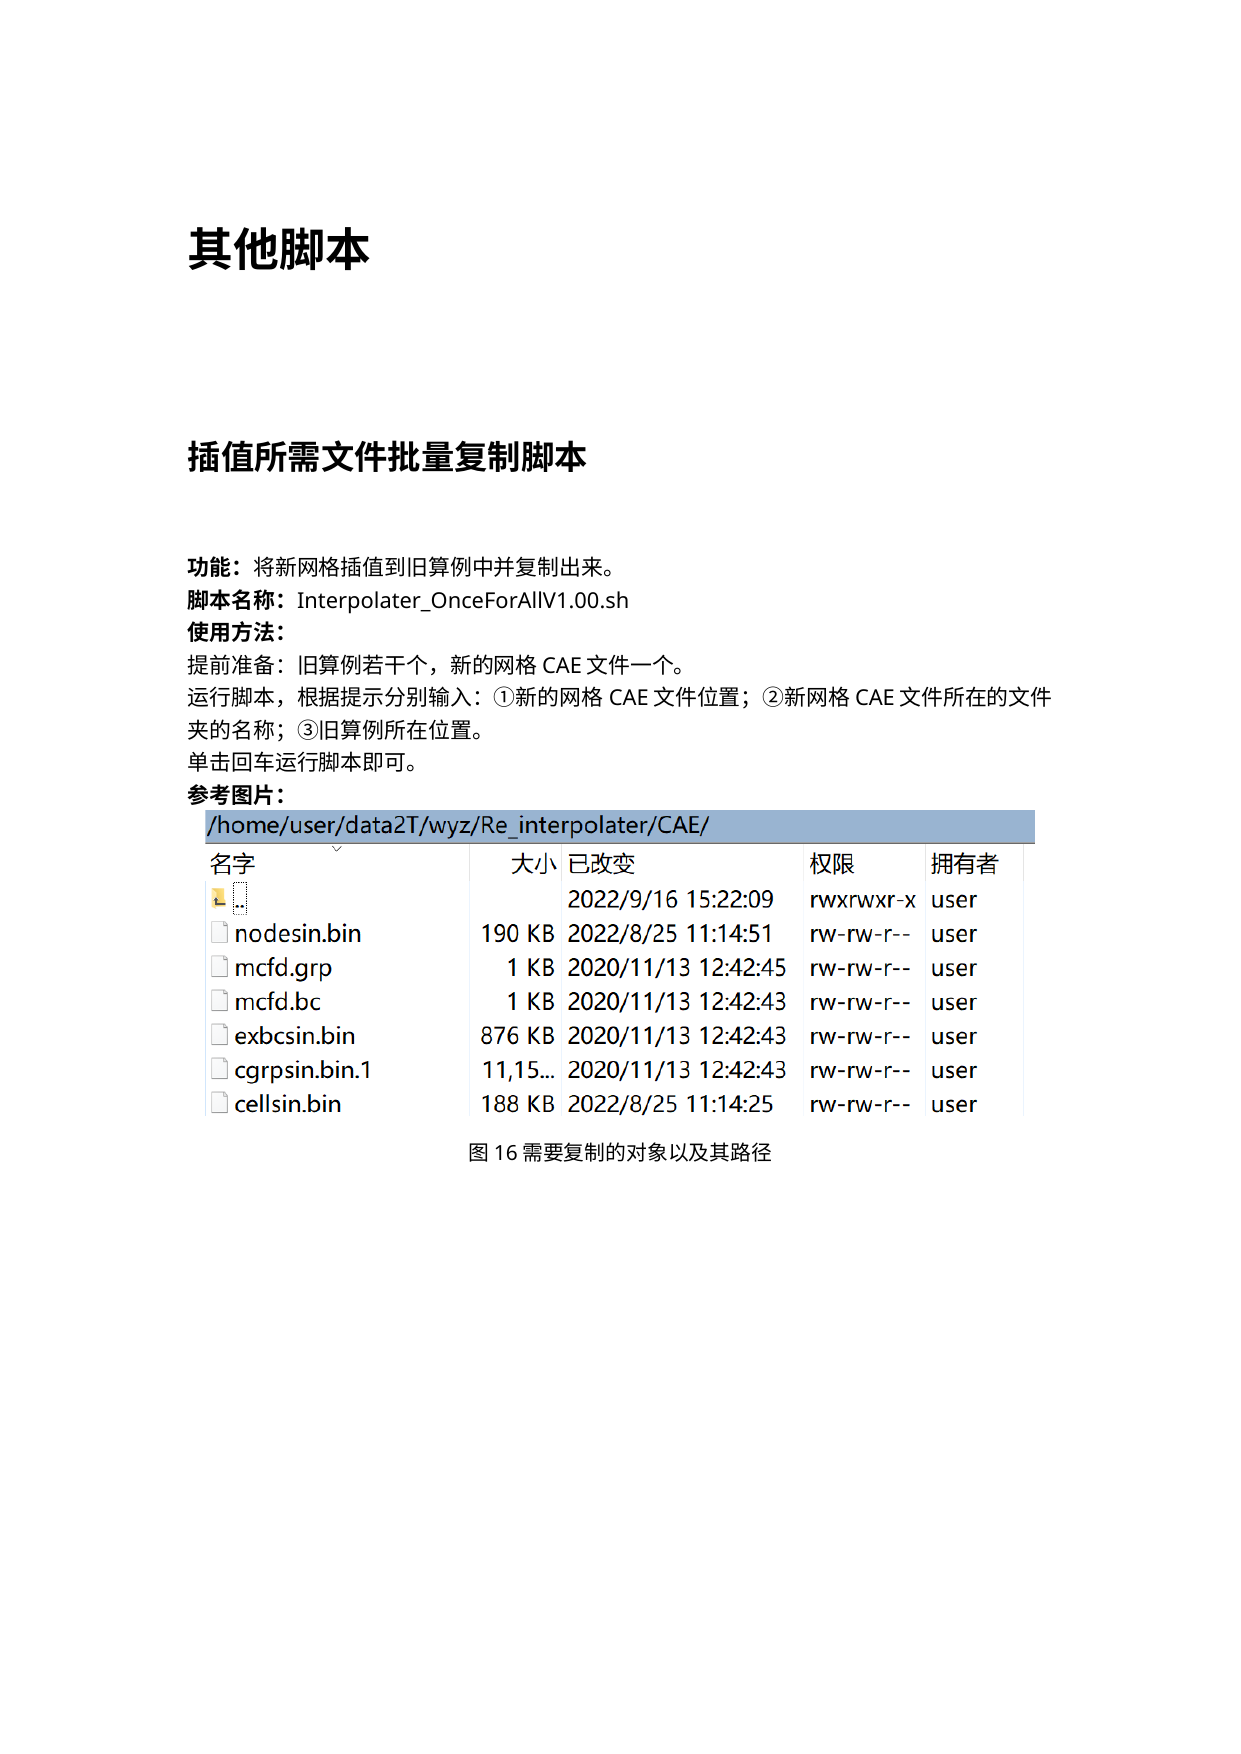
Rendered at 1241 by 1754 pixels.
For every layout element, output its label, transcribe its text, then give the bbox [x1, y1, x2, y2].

text 使用方法： [187, 615, 1053, 647]
text 运行脚本，根据提示分别输入：①新的网格CAE文件位置；②新网格CAE文件所在的文件夹的名称；③旧算例所在位置。 [187, 680, 1053, 745]
text 功能：将新网格插值到旧算例中并复制出来。 [187, 550, 1053, 582]
text 图 16 需要复制的对象以及其路径 [187, 1135, 1053, 1167]
text 提前准备：旧算例若干个，新的网格CAE文件一个。 [187, 647, 1053, 680]
text 单击回车运行脚本即可。 [187, 745, 1053, 777]
picture [205, 810, 1035, 1116]
text 参考图片： [187, 777, 1053, 810]
subtitle 其他脚本 [187, 197, 1053, 295]
text 脚本名称：Interpolater_OnceForAllV1.00.sh [187, 582, 1053, 615]
subtitle 插值所需文件批量复制脚本 [187, 423, 1053, 488]
